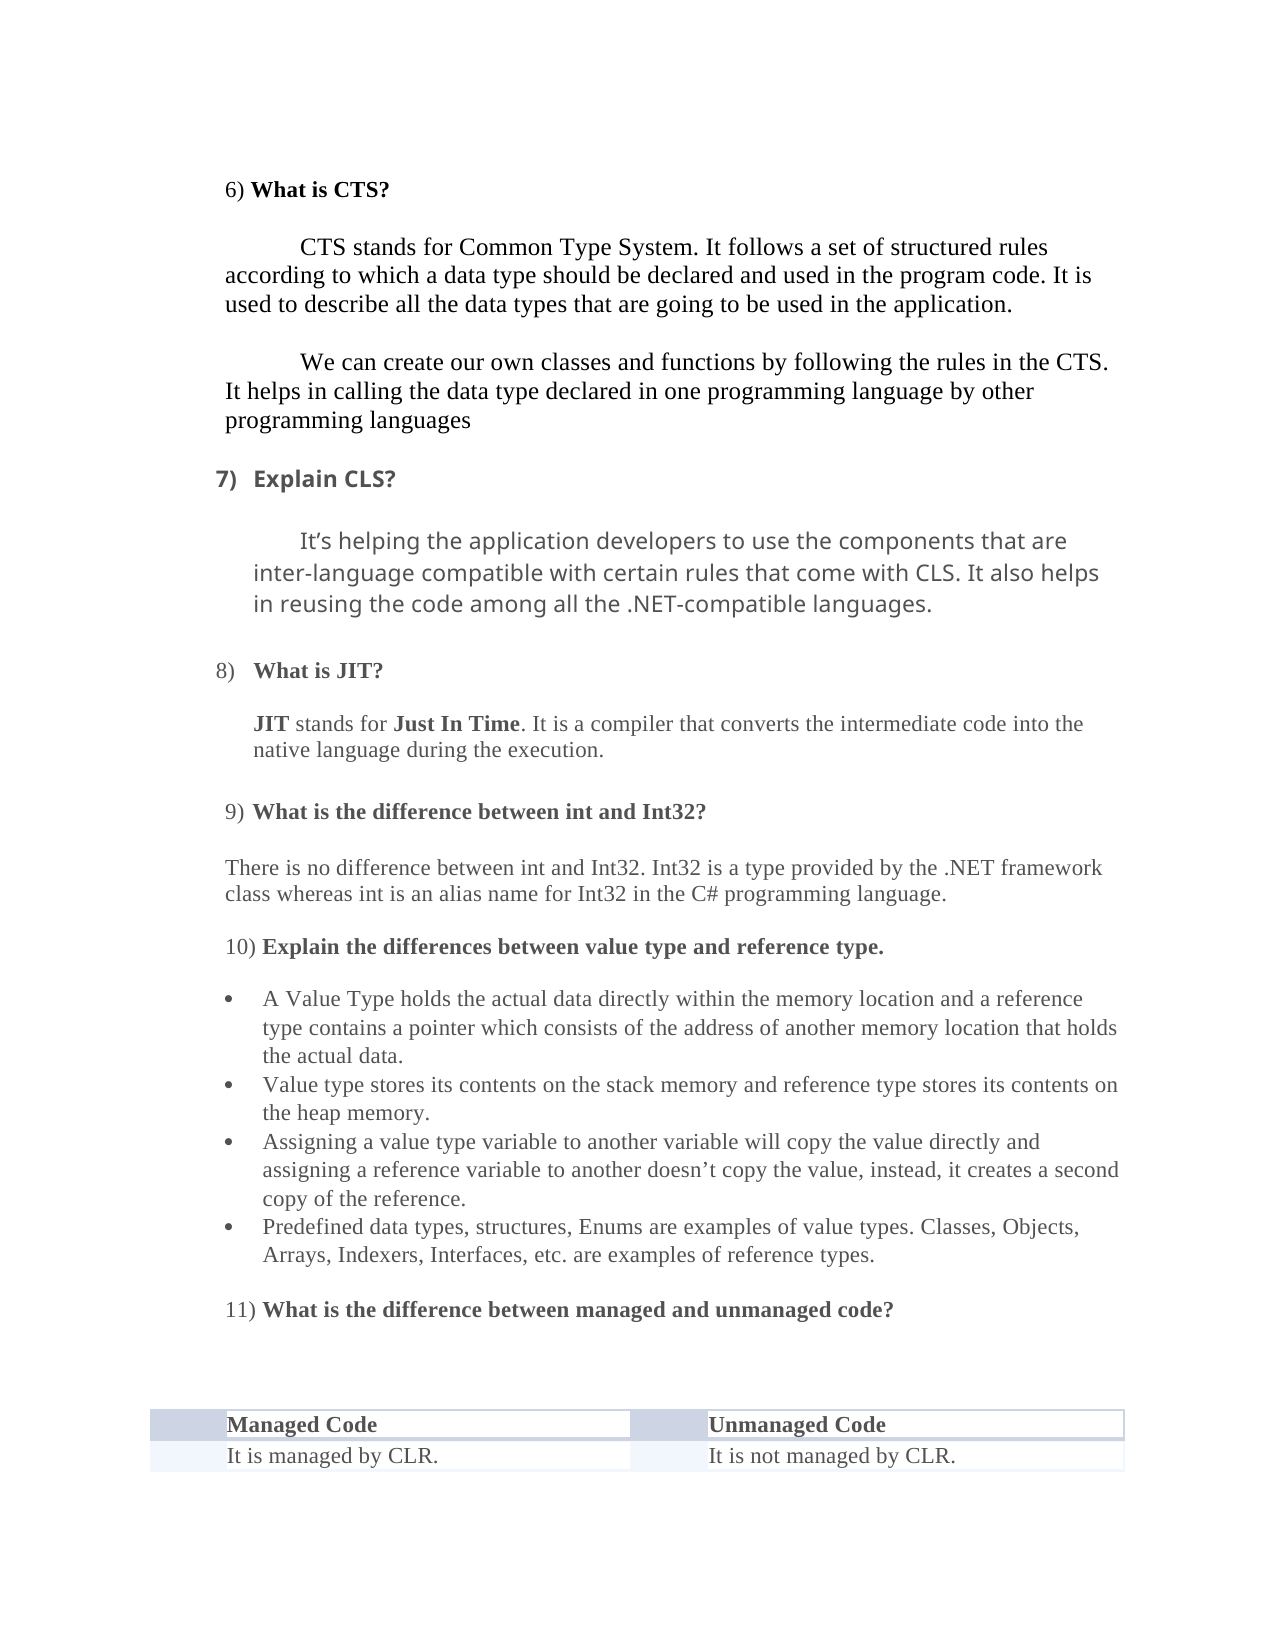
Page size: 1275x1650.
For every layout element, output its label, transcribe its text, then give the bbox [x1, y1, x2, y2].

text CTS stands for Common Type System. It follows a set of structured rules according to which a data type should be declared and used in the program code. It is used to describe all the data types that are going to be used in the application. [225, 232, 1125, 318]
list Assigning a value type variable to another variable will copy the value directly and assigning a reference variable to another doesn’t copy the value, instead, it creates a second copy of the reference. [225, 1128, 1125, 1211]
list A Value Type holds the actual data directly within the memory location and a reference type contains a pointer which consists of the address of another memory location that holds the actual data. [225, 986, 1125, 1069]
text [225, 150, 1125, 203]
list It’s helping the application developers to use the components that are inter-language compatible with certain rules that come with CLS. It also helps in reusing the code among all the .NET-compatible languages. [253, 525, 1125, 619]
table_header Managed Code [150, 1409, 632, 1441]
text We can create our own classes and functions by following the rules in the CTS. It helps in calling the data type declared in one programming language by other programming languages [225, 347, 1125, 433]
list Explain CLS? [216, 463, 1125, 525]
table_cell It is managed by CLR. [150, 1441, 632, 1472]
list What is JIT? JIT stands for Just In Time. It is a compiler that converts the intermediate code into the native language during the execution. [216, 657, 1125, 763]
table_header Unmanaged Code [632, 1409, 1125, 1441]
table_cell It is not managed by CLR. [632, 1441, 1125, 1472]
list 11) What is the difference between managed and unmanaged code? [225, 1270, 1125, 1323]
list There is no difference between int and Int32. Int32 is a type provided by the .NET framework class whereas int is an alias name for Int32 in the C# programming language. 10) Explain the differences between value type and reference type. [225, 827, 1125, 959]
list Predefined data types, structures, Enums are examples of value types. Classes, Objects, Arrays, Indexers, Interfaces, etc. are examples of reference types. [225, 1213, 1125, 1268]
list 9) What is the difference between int and Int32? [225, 789, 1125, 827]
list Value type stores its contents on the stack memory and reference type stores its contents on the heap memory. [225, 1071, 1125, 1126]
